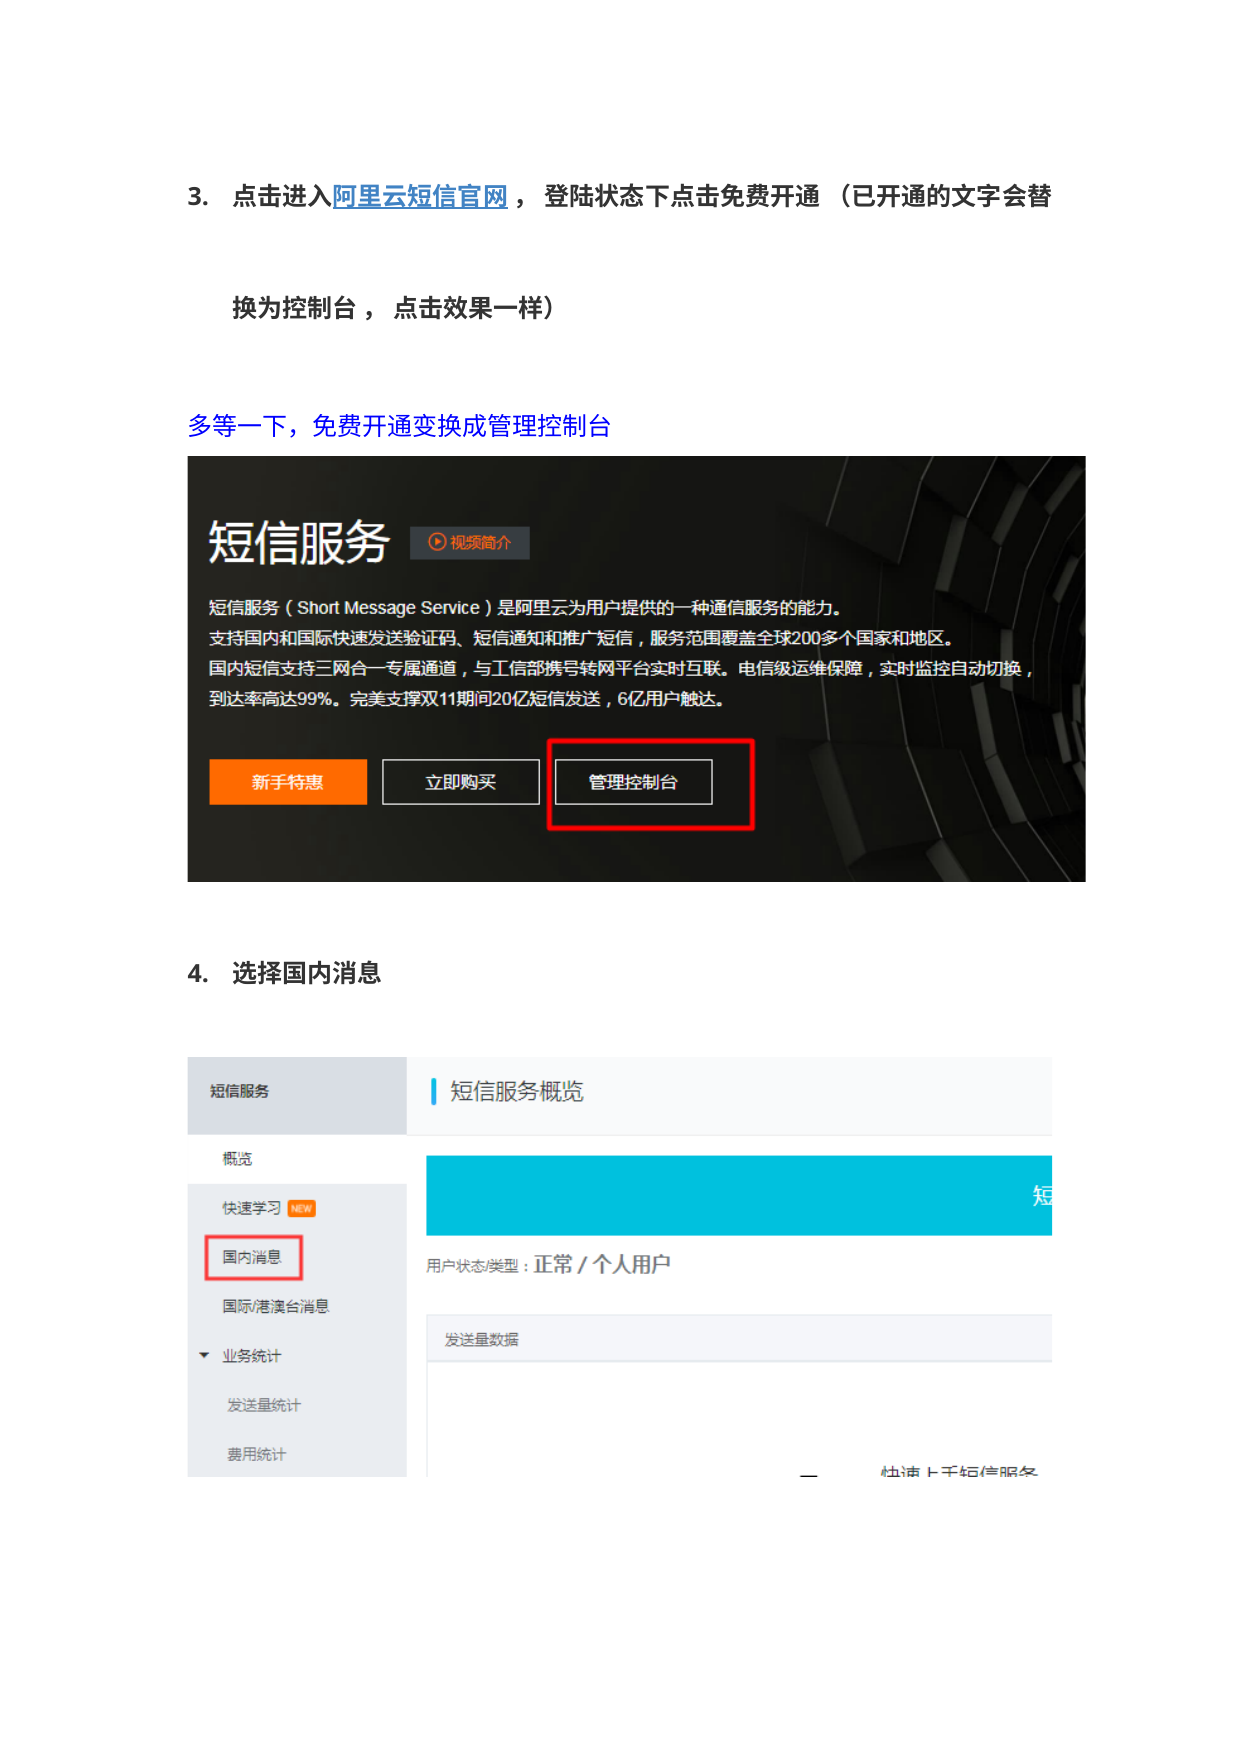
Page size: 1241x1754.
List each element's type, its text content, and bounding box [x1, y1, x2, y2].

text 多等一下，免费开通变换成管理控制台 [187, 392, 1053, 456]
subtitle 点击进入阿里云短信官网 ， 登陆状态下点击免费开通 （已开通的文字会替换为控制台 ， 点击效果一样） [187, 162, 1053, 339]
picture [187, 1057, 1053, 1477]
picture [187, 456, 1086, 882]
subtitle 选择国内消息 [187, 939, 1053, 1004]
